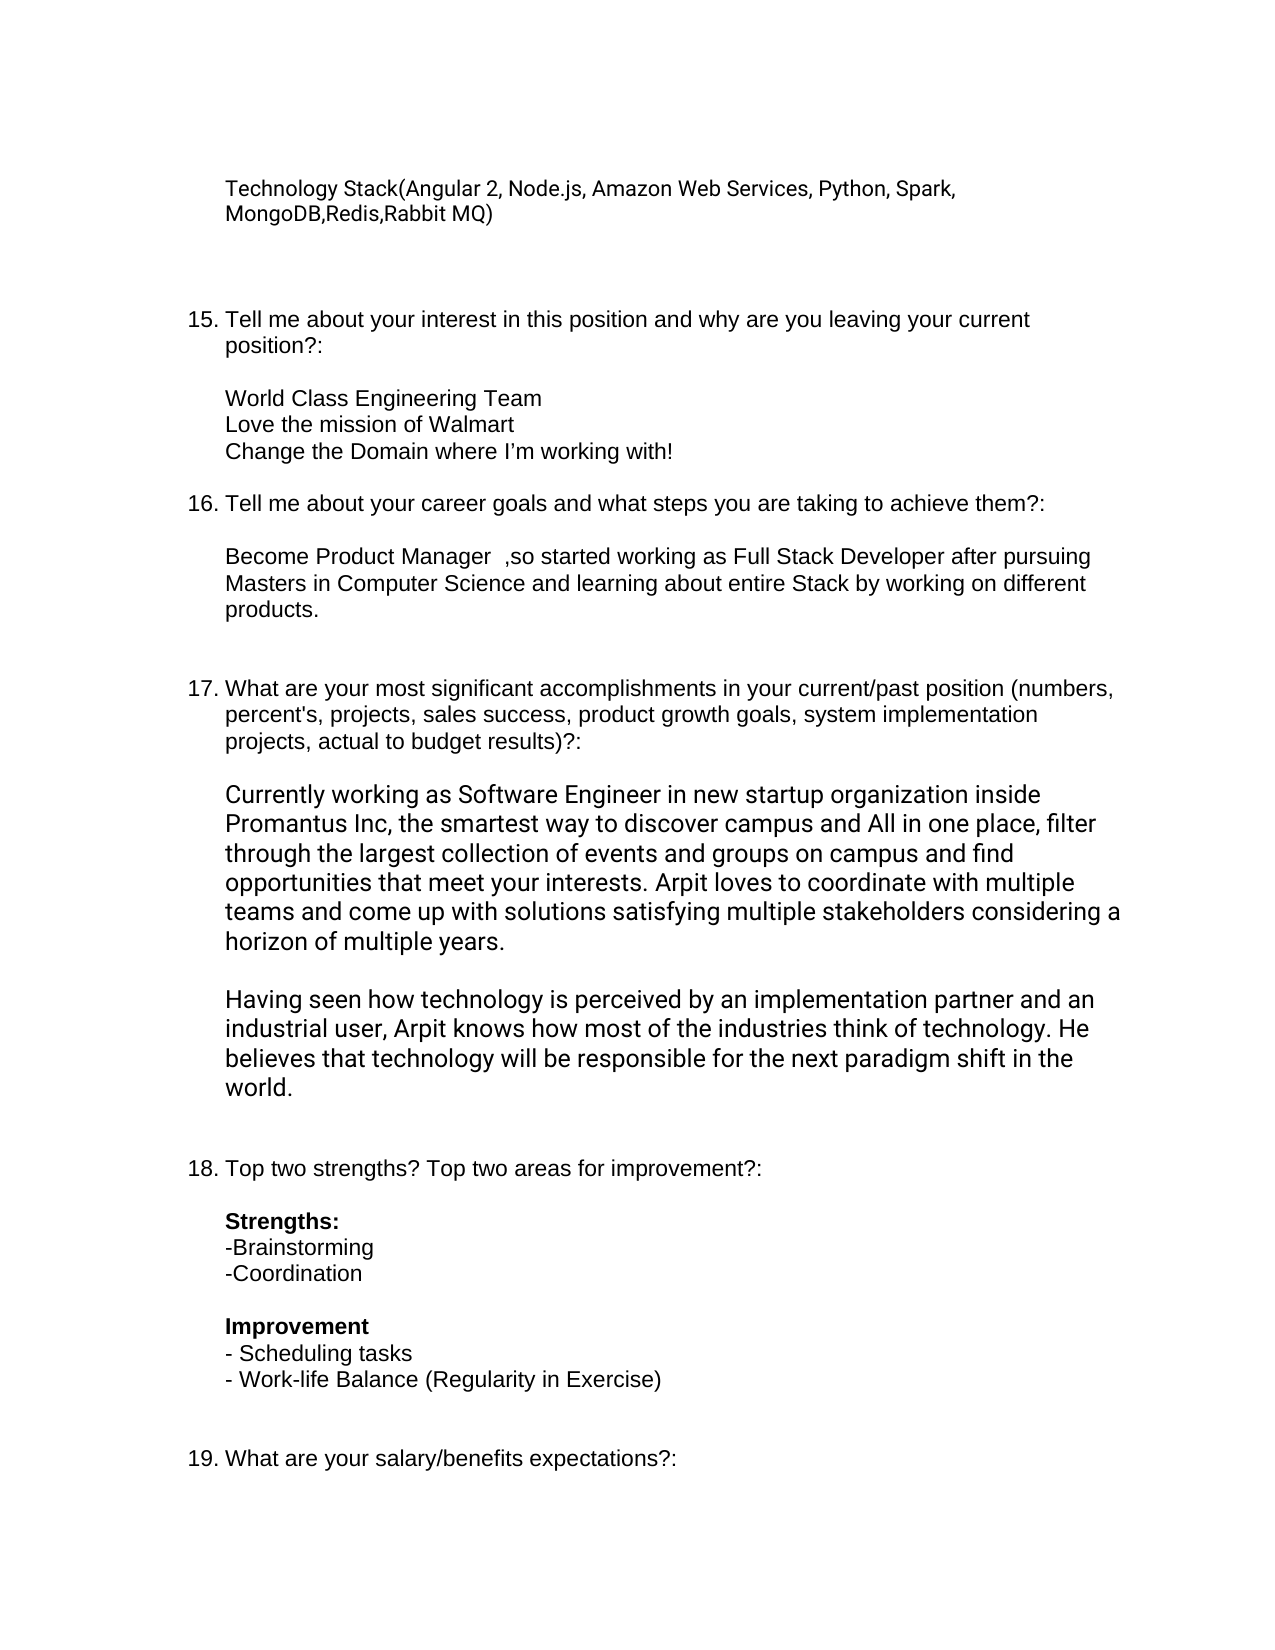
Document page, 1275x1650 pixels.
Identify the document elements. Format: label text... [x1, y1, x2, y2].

list What are your most significant accomplishments in your current/past position (numbers, percent's, projects, sales success, product growth goals, system implementation projects, actual to budget results)?: [187, 675, 1125, 754]
text Having seen how technology is perceived by an implementation partner and an industrial user, Arpit knows how most of the industries think of technology. He believes that technology will be responsible for the next paradigm shift in the world. [225, 985, 1125, 1102]
list Top two strengths? Top two areas for improvement?: [187, 1155, 1125, 1181]
text Technology Stack(Angular 2, Node.js, Amazon Web Services, Python, Spark, MongoDB,Redis,Rabbit MQ) [493, 176, 1125, 227]
text -Coordination [150, 1260, 1125, 1287]
text - Work-life Balance (Regularity in Exercise) [150, 1366, 1125, 1392]
text -Brainstorming [150, 1234, 1125, 1260]
list Tell me about your career goals and what steps you are taking to achieve them?: [187, 490, 1125, 517]
list Tell me about your interest in this position and why are you leaving your current position?: [187, 306, 1125, 359]
text Currently working as Software Engineer in new startup organization inside Promantus Inc, the smartest way to discover campus and All in one place, filter through the largest collection of events and groups on campus and find opportunities that meet your interests. Arpit loves to coordinate with multiple teams and come up with solutions satisfying multiple stakeholders considering a horizon of multiple years. [225, 780, 1125, 956]
text World Class Engineering Team [150, 385, 1125, 411]
list What are your salary/benefits expectations?: [187, 1445, 1125, 1471]
text Strengths: [150, 1208, 1125, 1234]
text Improvement [150, 1313, 1125, 1339]
text Become Product Manager ,so started working as Full Stack Developer after pursuing Masters in Computer Science and learning about entire Stack by working on different products. [225, 543, 1125, 622]
text - Scheduling tasks [150, 1339, 1125, 1366]
text Love the mission of Walmart [150, 411, 1125, 438]
text Change the Domain where I’m working with! [150, 438, 1125, 464]
